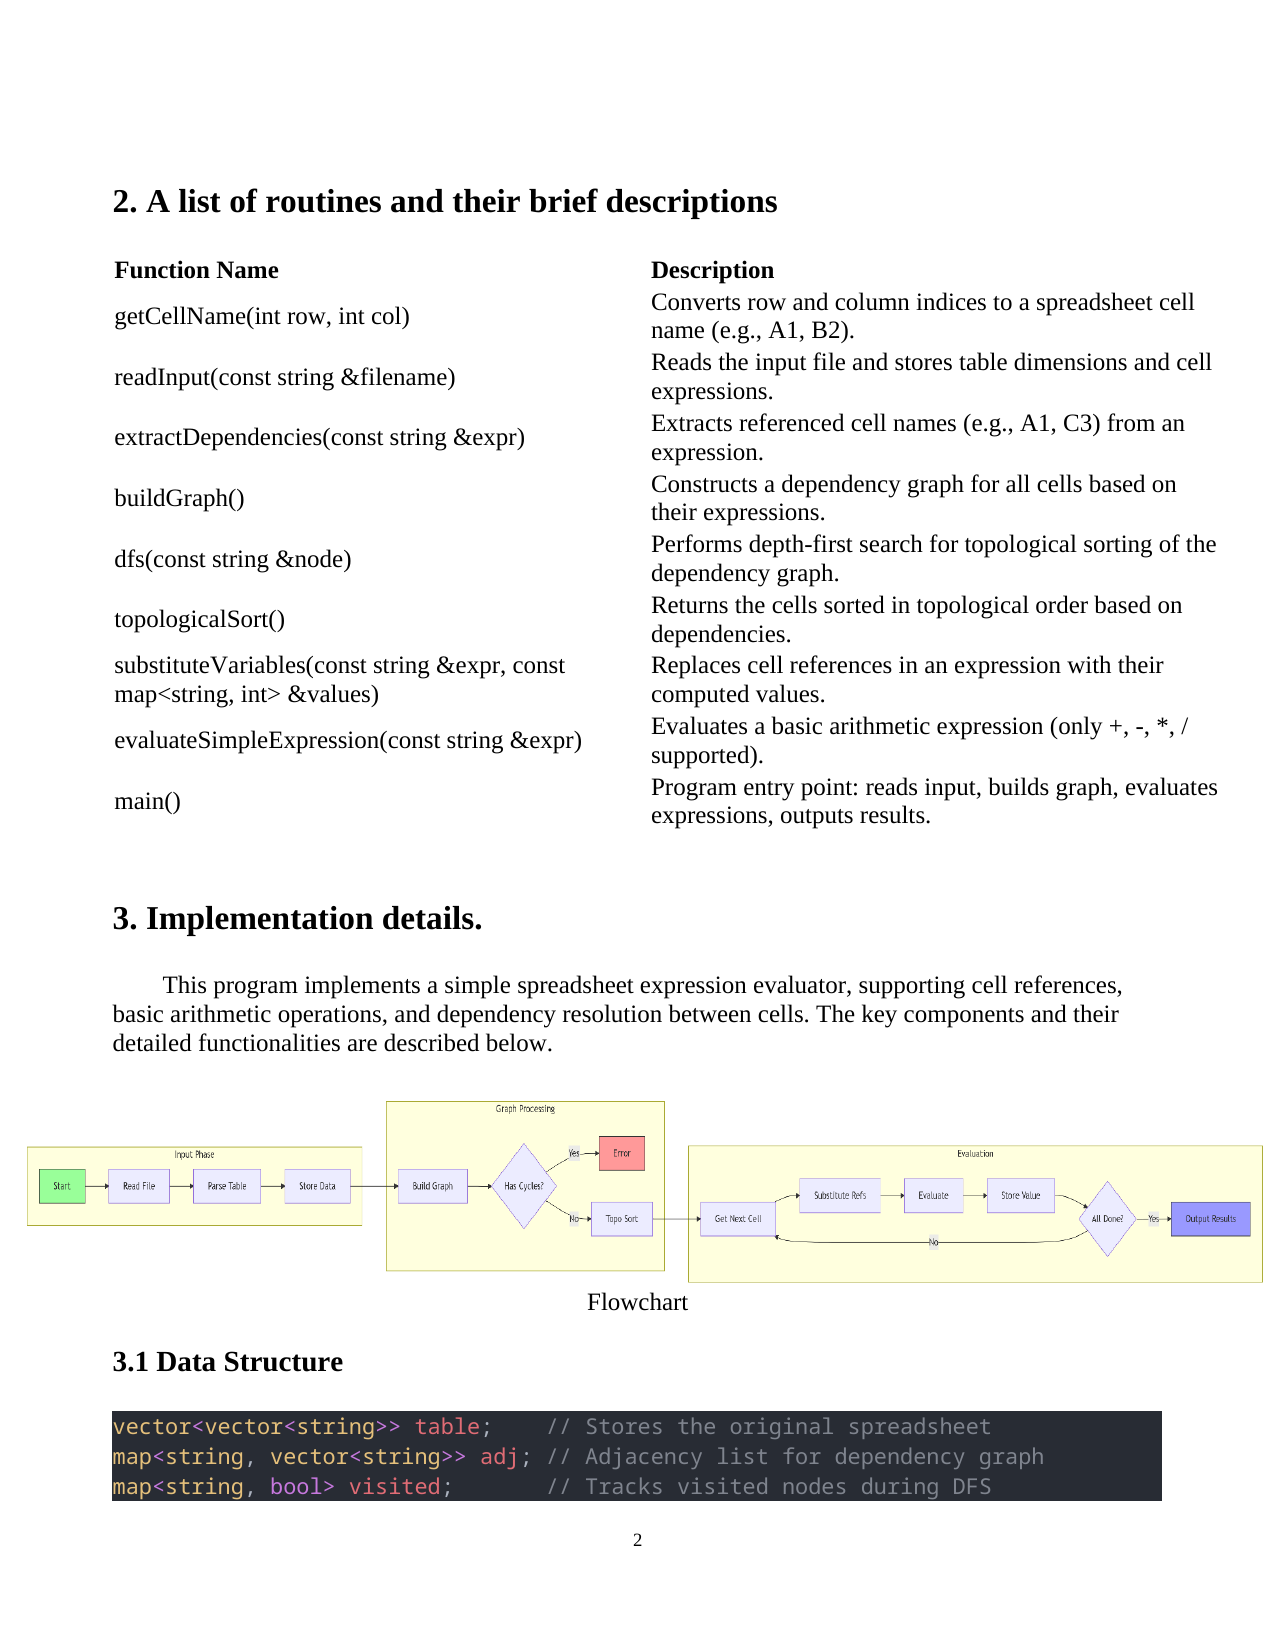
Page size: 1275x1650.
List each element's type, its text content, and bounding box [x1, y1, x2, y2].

table_cell Replaces cell references in an expression with their computed values. [649, 649, 1220, 709]
table_cell dfs(const string &node) [113, 528, 649, 588]
table_header Function Name [113, 253, 649, 285]
table_cell readInput(const string &filename) [113, 346, 649, 406]
table_cell Converts row and column indices to a spreadsheet cell name (e.g., A1, B2). [649, 285, 1220, 346]
table_cell Program entry point: reads input, builds graph, evaluates expressions, outputs results. [649, 770, 1220, 831]
table_cell Returns the cells sorted in topological order based on dependencies. [649, 588, 1220, 649]
text 3. Implementation details. [112, 898, 1162, 936]
text 3.1 Data Structure [112, 1344, 1162, 1378]
text map<string, bool> visited; // Tracks visited nodes during DFS [112, 1471, 1162, 1501]
picture [23, 1096, 1266, 1287]
text vector<vector<string>> table; // Stores the original spreadsheet [112, 1411, 1162, 1441]
table_cell main() [113, 770, 649, 831]
table_header Description [649, 253, 1220, 285]
text Flowchart [112, 1287, 1162, 1315]
table_cell buildGraph() [113, 467, 649, 528]
table_cell topologicalSort() [113, 588, 649, 649]
table_cell evaluateSimpleExpression(const string &expr) [113, 710, 649, 770]
table_cell Extracts referenced cell names (e.g., A1, C3) from an expression. [649, 406, 1220, 467]
text 2. A list of routines and their brief descriptions [112, 181, 1162, 220]
text map<string, vector<string>> adj; // Adjacency list for dependency graph [112, 1441, 1162, 1471]
table_cell substituteVariables(const string &expr, const map<string, int> &values) [113, 649, 649, 709]
table_cell Reads the input file and stores table dimensions and cell expressions. [649, 346, 1220, 406]
table_cell Constructs a dependency graph for all cells based on their expressions. [649, 467, 1220, 528]
table_cell extractDependencies(const string &expr) [113, 406, 649, 467]
table_cell Evaluates a basic arithmetic expression (only +, -, *, / supported). [649, 710, 1220, 770]
table_cell Performs depth-first search for topological sorting of the dependency graph. [649, 528, 1220, 588]
table_cell getCellName(int row, int col) [113, 285, 649, 346]
text This program implements a simple spreadsheet expression evaluator, supporting cell references, basic arithmetic operations, and dependency resolution between cells. The key components and their detailed functionalities are described below. [112, 970, 1162, 1057]
